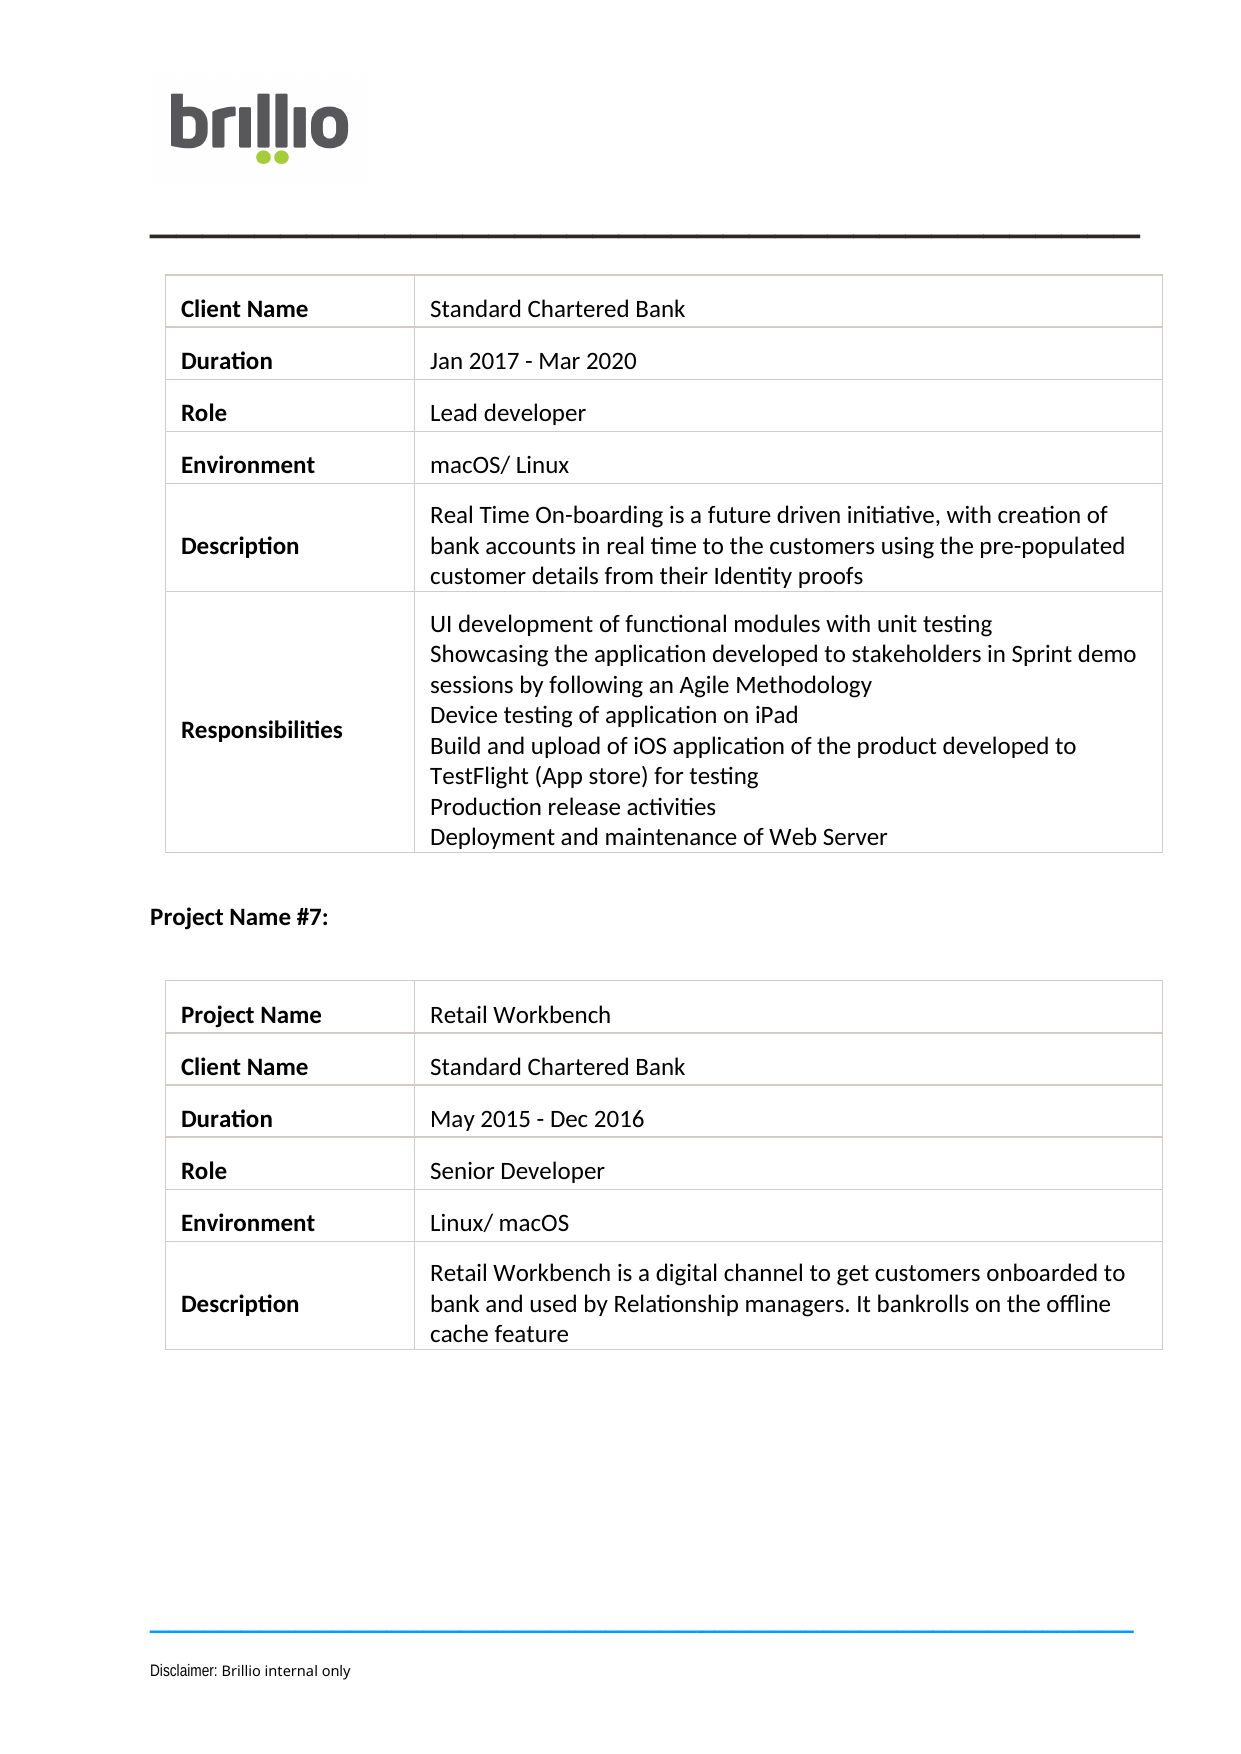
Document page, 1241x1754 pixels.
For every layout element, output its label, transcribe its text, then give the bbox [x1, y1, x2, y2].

table_cell May 2015 - Dec 2016 [415, 1086, 1162, 1136]
table_cell Lead developer [415, 380, 1162, 431]
table_cell Role [166, 1138, 414, 1188]
table_cell Senior Developer [415, 1138, 1162, 1188]
table_cell Description [166, 484, 414, 591]
table_cell UI development of functional modules with unit testing Showcasing the application developed to stakeholders in Sprint demo sessions by following an Agile Methodology Device testing of application on iPad Build and upload of iOS application of the product developed to TestFlight (App store) for testing Production release activities Deployment and maintenance of Web Server [415, 592, 1162, 852]
table_cell Retail Workbench is a digital channel to get customers onboarded to bank and used by Relationship managers. It bankrolls on the offline cache feature [415, 1242, 1162, 1349]
table_cell Standard Chartered Bank [415, 1034, 1162, 1084]
table_cell Environment [166, 432, 414, 483]
table_cell Client Name [166, 1034, 414, 1084]
picture [150, 73, 369, 184]
table_cell Client Name [166, 276, 414, 326]
table_cell Description [166, 1242, 414, 1349]
text Project Name #7: [150, 901, 1146, 932]
table_cell Standard Chartered Bank [415, 276, 1162, 326]
table_cell Real Time On-boarding is a future driven initiative, with creation of bank accounts in real time to the customers using the pre-populated customer details from their Identity proofs [415, 484, 1162, 591]
table_cell Environment [166, 1190, 414, 1241]
table_cell macOS/ Linux [415, 432, 1162, 483]
table_cell Duration [166, 1086, 414, 1136]
table_cell Responsibilities [166, 592, 414, 852]
table_header Project Name [166, 981, 414, 1032]
table_cell Duration [166, 328, 414, 378]
table_cell Role [166, 380, 414, 431]
table_header Retail Workbench [415, 981, 1162, 1032]
table_cell Jan 2017 - Mar 2020 [415, 328, 1162, 378]
table_cell Linux/ macOS [415, 1190, 1162, 1241]
